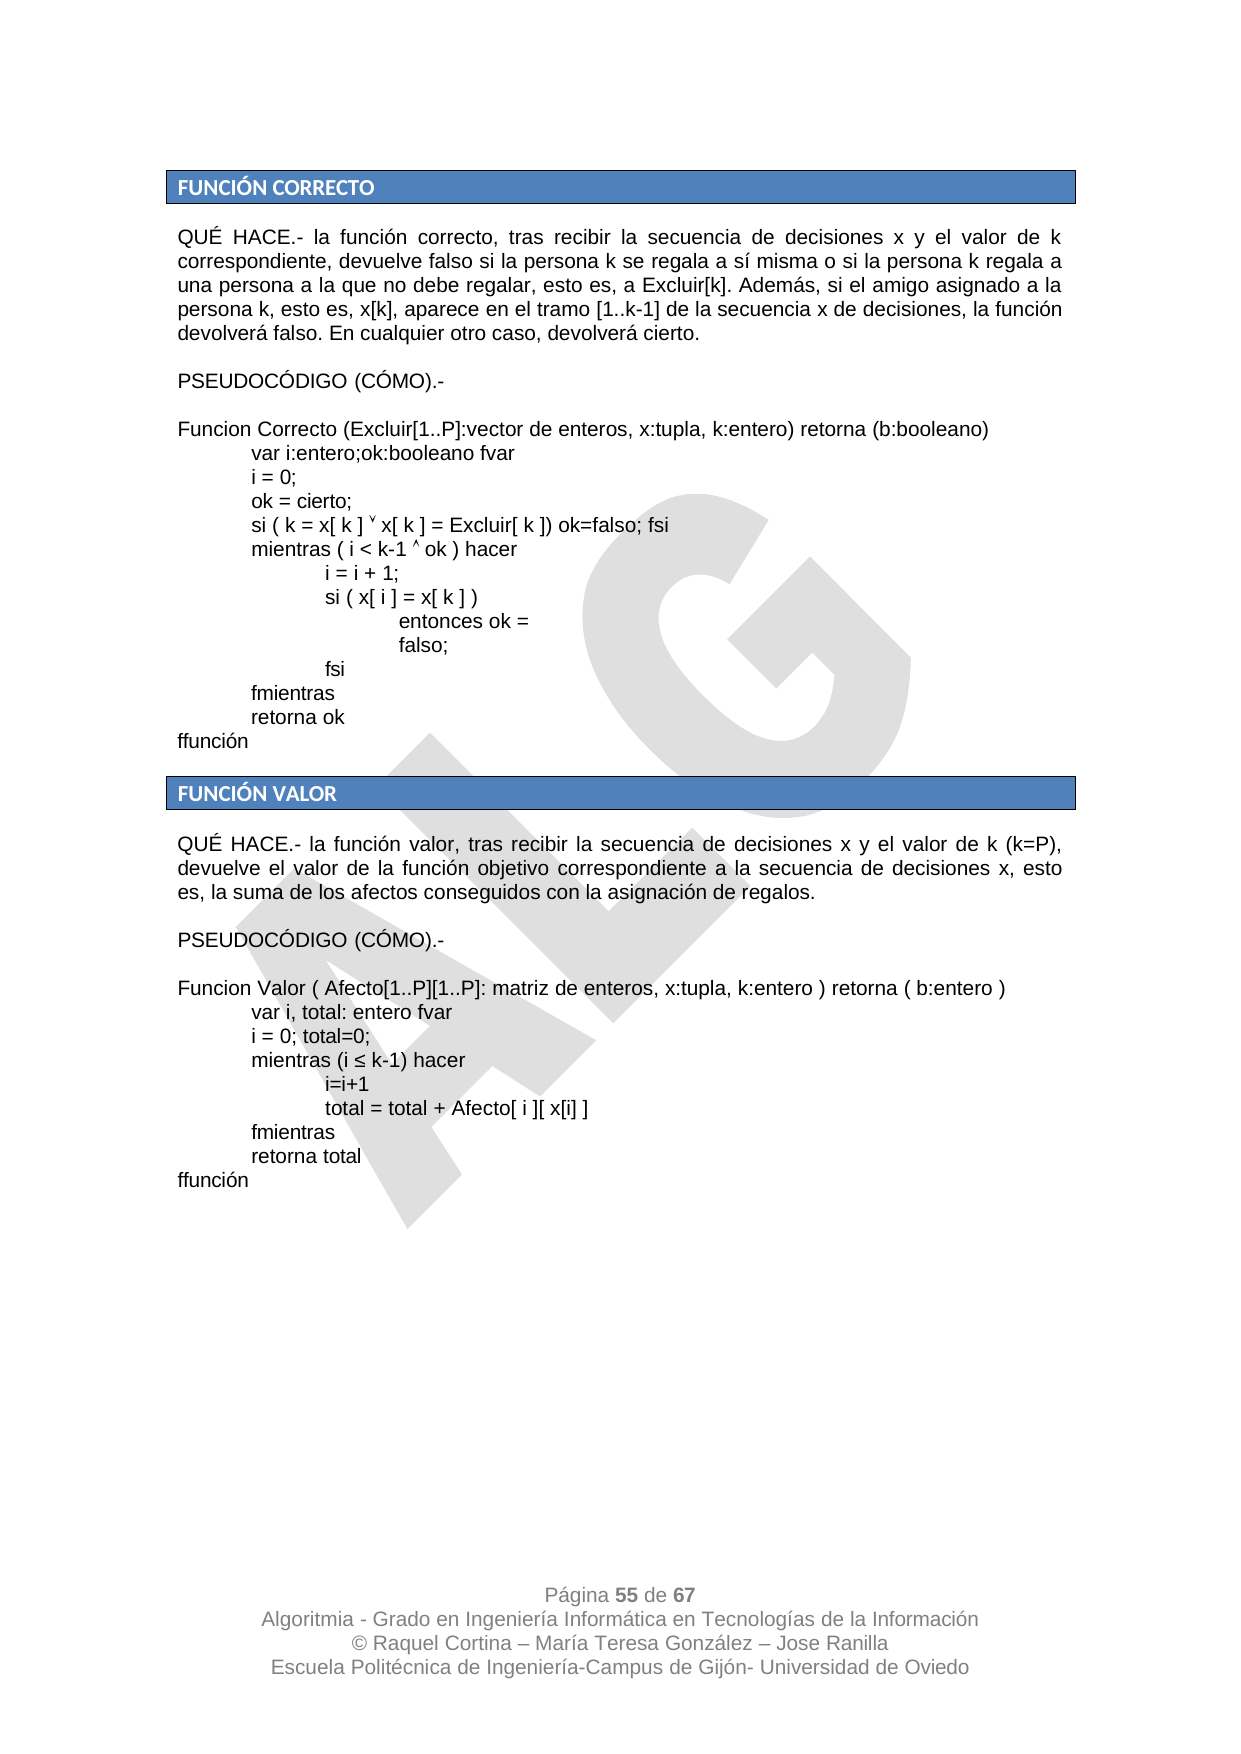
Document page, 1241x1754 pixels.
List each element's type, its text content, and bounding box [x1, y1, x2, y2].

text QUÉ HACE.- la función correcto, tras recibir la secuencia de decisiones x y el valor de k correspondiente, devuelve falso si la persona k se regala a sí misma o si la persona k regala a una persona a la que no debe regalar, esto es, a Excluir[k]. Además, si el amigo asignado a la persona k, esto es, x[k], aparece en el tramo [1..k-1] de la secuencia x de decisiones, la función devolverá falso. En cualquier otro caso, devolverá cierto. [177, 225, 1063, 345]
text ffunción [177, 729, 250, 753]
text mientras (i ≤ k-1) hacer i=i+1 [251, 1048, 501, 1096]
text PSEUDOCÓDIGO (CÓMO).- [177, 369, 1240, 393]
text total = total + Afecto[ i ][ x[i] ] fmientras [251, 1096, 602, 1144]
text PSEUDOCÓDIGO (CÓMO).- [177, 928, 1240, 952]
text i = i + 1; [325, 561, 1240, 585]
text si ( x[ i ] = x[ k ] ) entonces ok = falso; [325, 585, 568, 657]
text ffunción [177, 1168, 1240, 1192]
text ok = cierto; [251, 489, 1240, 513]
text QUÉ HACE.- la función valor, tras recibir la secuencia de decisiones x y el valor de k (k=P), devuelve el valor de la función objetivo correspondiente a la secuencia de decisiones x, esto es, la suma de los afectos conseguidos con la asignación de regalos. [177, 832, 1063, 904]
text Funcion Correcto (Excluir[1..P]:vector de enteros, x:tupla, k:entero) retorna (b:booleano) var i:entero;ok:booleano fvar [177, 417, 1011, 465]
text retorna total [251, 1144, 1240, 1168]
text fsi fmientras retorna ok [251, 657, 346, 729]
text si ( k = x[ k ]  x[ k ] = Excluir[ k ]) ok=falso; fsi mientras ( i < k-1  ok ) hacer [251, 513, 707, 561]
text i = 0; [251, 465, 1240, 489]
text i = 0; total=0; [251, 1024, 1240, 1048]
text Funcion Valor ( Afecto[1..P][1..P]: matriz de enteros, x:tupla, k:entero ) retorna ( b:entero ) var i, total: entero fvar [177, 976, 1011, 1024]
